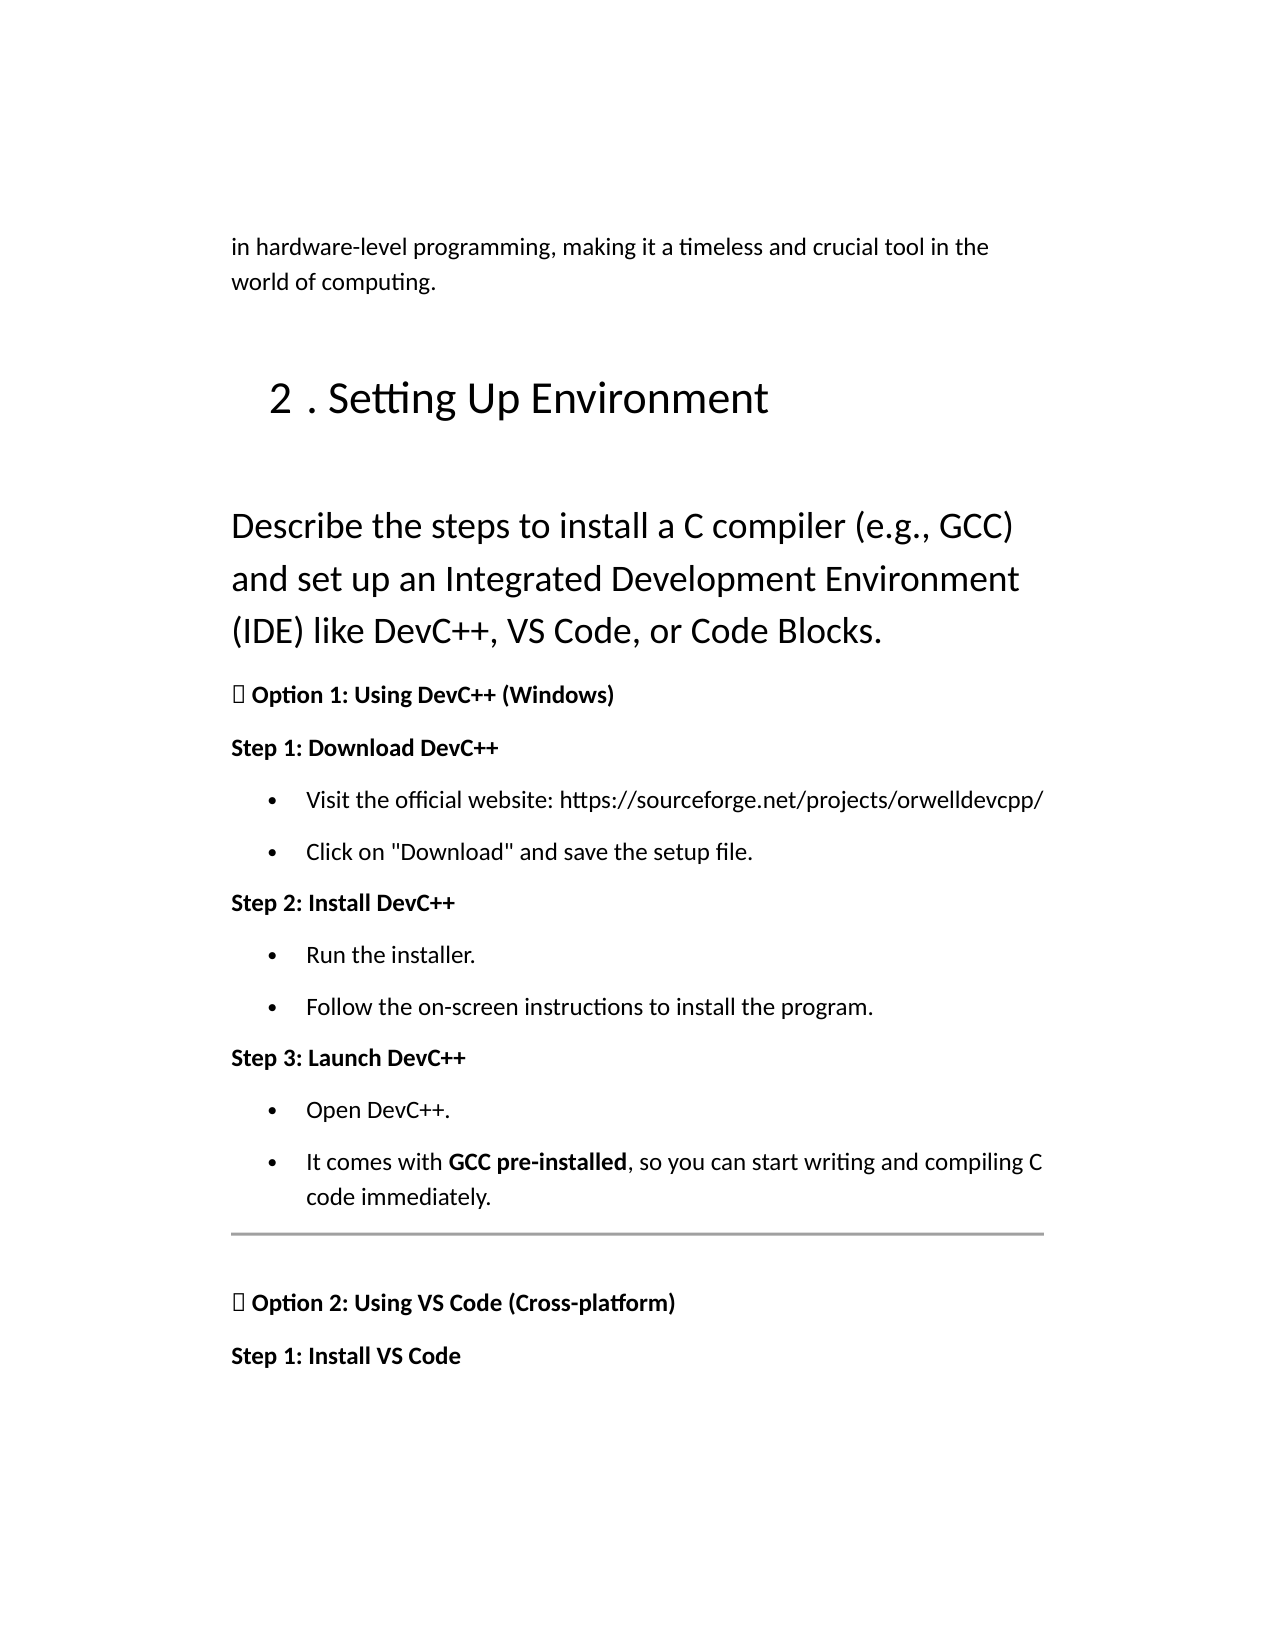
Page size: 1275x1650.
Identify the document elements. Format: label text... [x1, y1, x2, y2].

text ✅ Option 2: Using VS Code (Cross-platform) [231, 1284, 1044, 1318]
text Step 1: Install VS Code [231, 1340, 1044, 1371]
text Describe the steps to install a C compiler (e.g., GCC) and set up an Integrated Development Environment (IDE) like DevC++, VS Code, or Code Blocks. [231, 502, 1044, 653]
list Click on "Download" and save the setup file. [268, 836, 1044, 866]
text Step 1: Download DevC++ [231, 733, 1044, 763]
text Step 2: Install DevC++ [231, 888, 1044, 918]
list It comes with GCC pre-installed, so you can start writing and compiling C code immediately. [268, 1146, 1044, 1211]
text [231, 231, 1044, 297]
text ✅ Option 1: Using DevC++ (Windows) [231, 677, 1044, 711]
list Open DevC++. [268, 1094, 1044, 1125]
list Visit the official website: https://sourceforge.net/projects/orwelldevcpp/ [268, 784, 1044, 815]
list Run the installer. [268, 939, 1044, 970]
text Step 3: Launch DevC++ [231, 1043, 1044, 1073]
list . Setting Up Environment [268, 369, 1044, 425]
list Follow the on-screen instructions to install the program. [268, 991, 1044, 1021]
